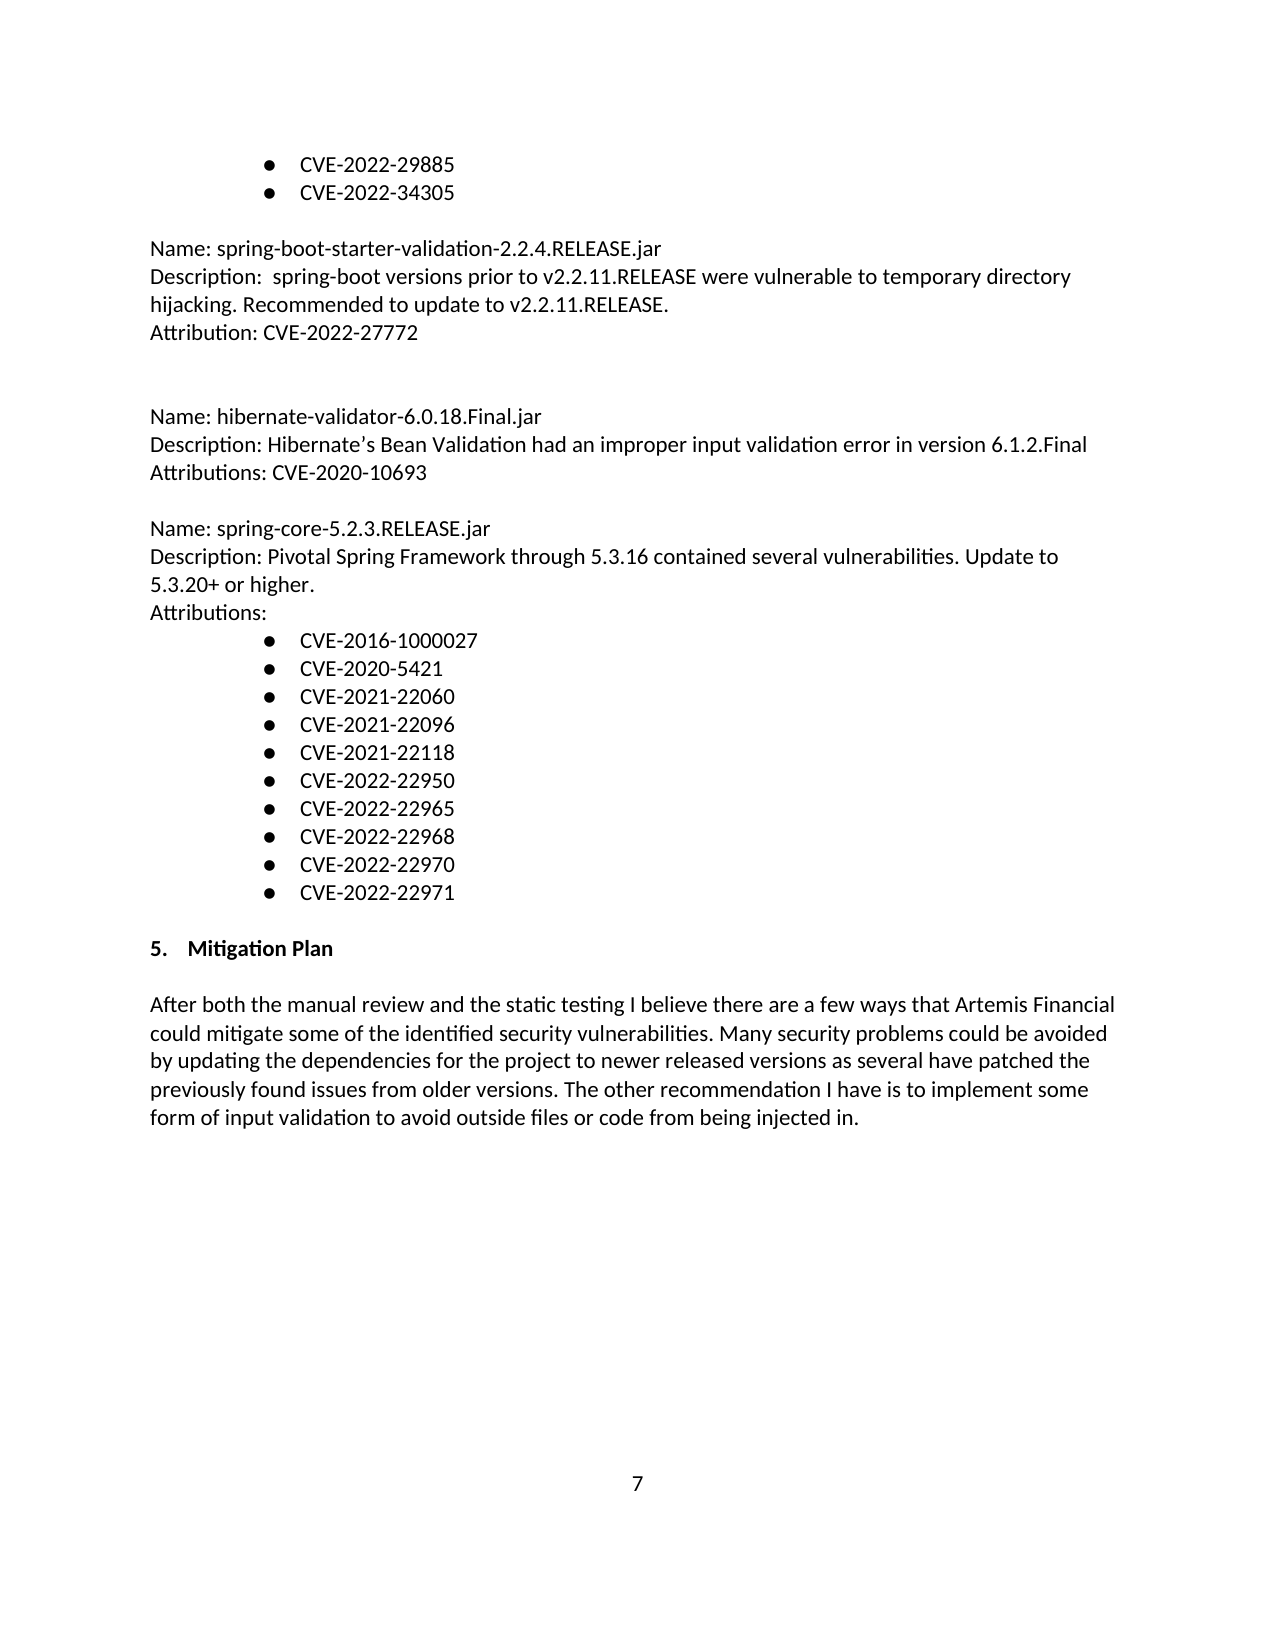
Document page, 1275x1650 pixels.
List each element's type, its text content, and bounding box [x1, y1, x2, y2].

list CVE-2022-22965 [262, 794, 1125, 822]
text Description: spring-boot versions prior to v2.2.11.RELEASE were vulnerable to temporary directory hijacking. Recommended to update to v2.2.11.RELEASE. [150, 262, 1125, 318]
list CVE-2021-22060 [262, 682, 1125, 710]
text Attributions: CVE-2020-10693 [150, 458, 1125, 486]
text Description: Pivotal Spring Framework through 5.3.16 contained several vulnerabilities. Update to 5.3.20+ or higher. [150, 542, 1125, 598]
text Name: spring-boot-starter-validation-2.2.4.RELEASE.jar [150, 234, 1125, 262]
list CVE-2022-22950 [262, 766, 1125, 794]
list CVE-2021-22118 [262, 738, 1125, 766]
subtitle Mitigation Plan [150, 934, 1125, 963]
text After both the manual review and the static testing I believe there are a few ways that Artemis Financial could mitigate some of the identified security vulnerabilities. Many security problems could be avoided by updating the dependencies for the project to newer released versions as several have patched the previously found issues from older versions. The other recommendation I have is to implement some form of input validation to avoid outside files or code from being injected in. [150, 991, 1125, 1131]
list CVE-2022-34305 [262, 178, 1125, 206]
text Name: hibernate-validator-6.0.18.Final.jar [150, 402, 1125, 430]
list CVE-2020-5421 [262, 654, 1125, 682]
text Description: Hibernate’s Bean Validation had an improper input validation error in version 6.1.2.Final [150, 430, 1125, 458]
text Attribution: CVE-2022-27772 [150, 318, 1125, 346]
text Attributions: [150, 598, 1125, 626]
list CVE-2022-22970 [262, 851, 1125, 878]
list CVE-2022-22971 [262, 878, 1125, 907]
list CVE-2021-22096 [262, 710, 1125, 738]
text Name: spring-core-5.2.3.RELEASE.jar [150, 514, 1125, 542]
list CVE-2022-29885 [262, 150, 1125, 178]
list CVE-2016-1000027 [262, 626, 1125, 654]
list CVE-2022-22968 [262, 822, 1125, 851]
